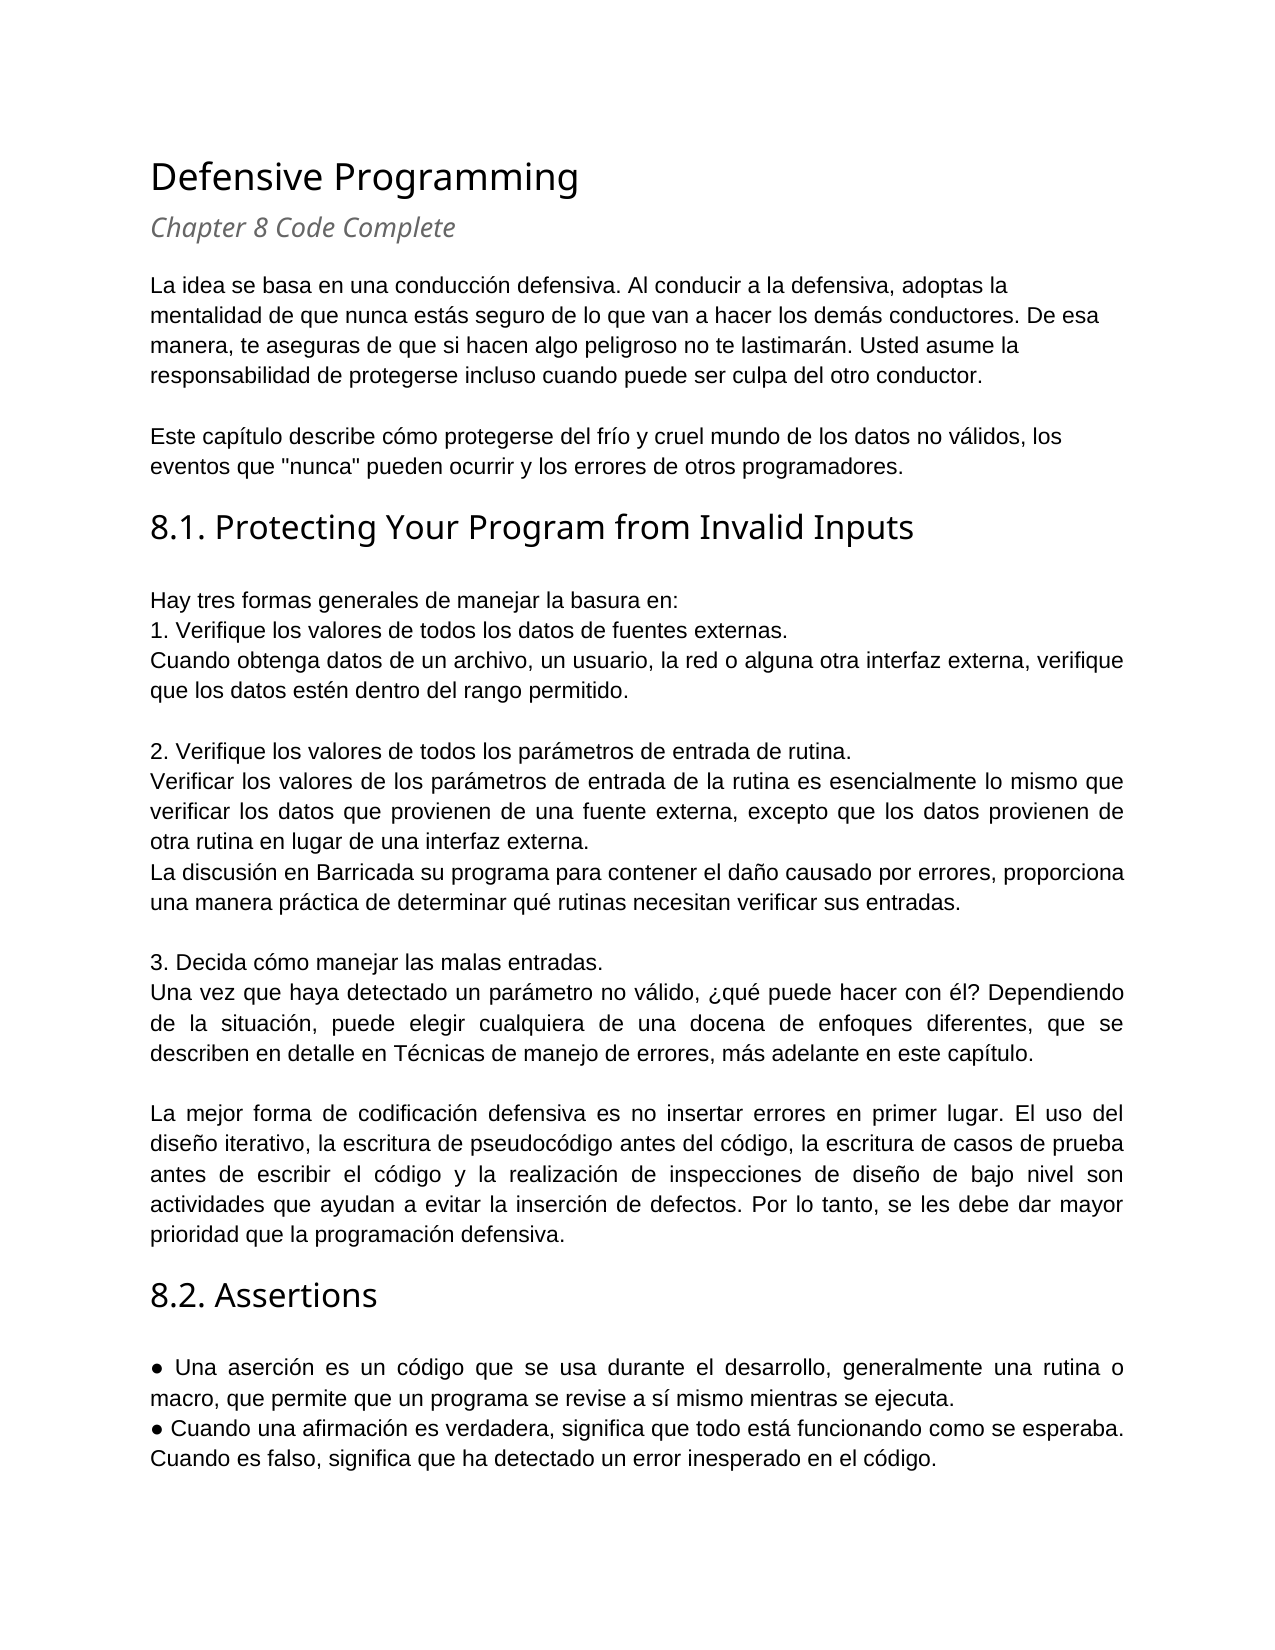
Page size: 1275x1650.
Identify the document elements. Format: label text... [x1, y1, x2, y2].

text La idea se basa en una conducción defensiva. Al conducir a la defensiva, adoptas la mentalidad de que nunca estás seguro de lo que van a hacer los demás conductores. De esa manera, te aseguras de que si hacen algo peligroso no te lastimarán. Usted asume la responsabilidad de protegerse incluso cuando puede ser culpa del otro conductor. [150, 272, 1125, 389]
text Cuando obtenga datos de un archivo, un usuario, la red o alguna otra interfaz externa, verifique que los datos estén dentro del rango permitido. [150, 647, 1125, 703]
text 3. Decida cómo manejar las malas entradas. [150, 949, 1125, 975]
subtitle 8.2. Assertions [150, 1272, 1125, 1317]
text 1. Verifique los valores de todos los datos de fuentes externas. [150, 617, 1125, 643]
text Hay tres formas generales de manejar la basura en: [150, 587, 1125, 613]
text La mejor forma de codificación defensiva es no insertar errores en primer lugar. El uso del diseño iterativo, la escritura de pseudocódigo antes del código, la escritura de casos de prueba antes de escribir el código y la realización de inspecciones de diseño de bajo nivel son actividades que ayudan a evitar la inserción de defectos. Por lo tanto, se les debe dar mayor prioridad que la programación defensiva. [150, 1100, 1125, 1247]
text Una vez que haya detectado un parámetro no válido, ¿qué puede hacer con él? Dependiendo de la situación, puede elegir cualquiera de una docena de enfoques diferentes, que se describen en detalle en Técnicas de manejo de errores, más adelante en este capítulo. [150, 979, 1125, 1066]
subtitle Chapter 8 Code Complete [150, 209, 1125, 246]
text ● Cuando una afirmación es verdadera, significa que todo está funcionando como se esperaba. Cuando es falso, significa que ha detectado un error inesperado en el código. [150, 1415, 1125, 1471]
text ● Una aserción es un código que se usa durante el desarrollo, generalmente una rutina o macro, que permite que un programa se revise a sí mismo mientras se ejecuta. [150, 1354, 1125, 1411]
text La discusión en Barricada su programa para contener el daño causado por errores, proporciona una manera práctica de determinar qué rutinas necesitan verificar sus entradas. [150, 858, 1125, 915]
subtitle 8.1. Protecting Your Program from Invalid Inputs [150, 504, 1125, 549]
text 2. Verifique los valores de todos los parámetros de entrada de rutina. [150, 738, 1125, 764]
text Este capítulo describe cómo protegerse del frío y cruel mundo de los datos no válidos, los eventos que "nunca" pueden ocurrir y los errores de otros programadores. [150, 423, 1125, 479]
title Defensive Programming [150, 150, 1125, 201]
text Verificar los valores de los parámetros de entrada de la rutina es esencialmente lo mismo que verificar los datos que provienen de una fuente externa, excepto que los datos provienen de otra rutina en lugar de una interfaz externa. [150, 768, 1125, 854]
